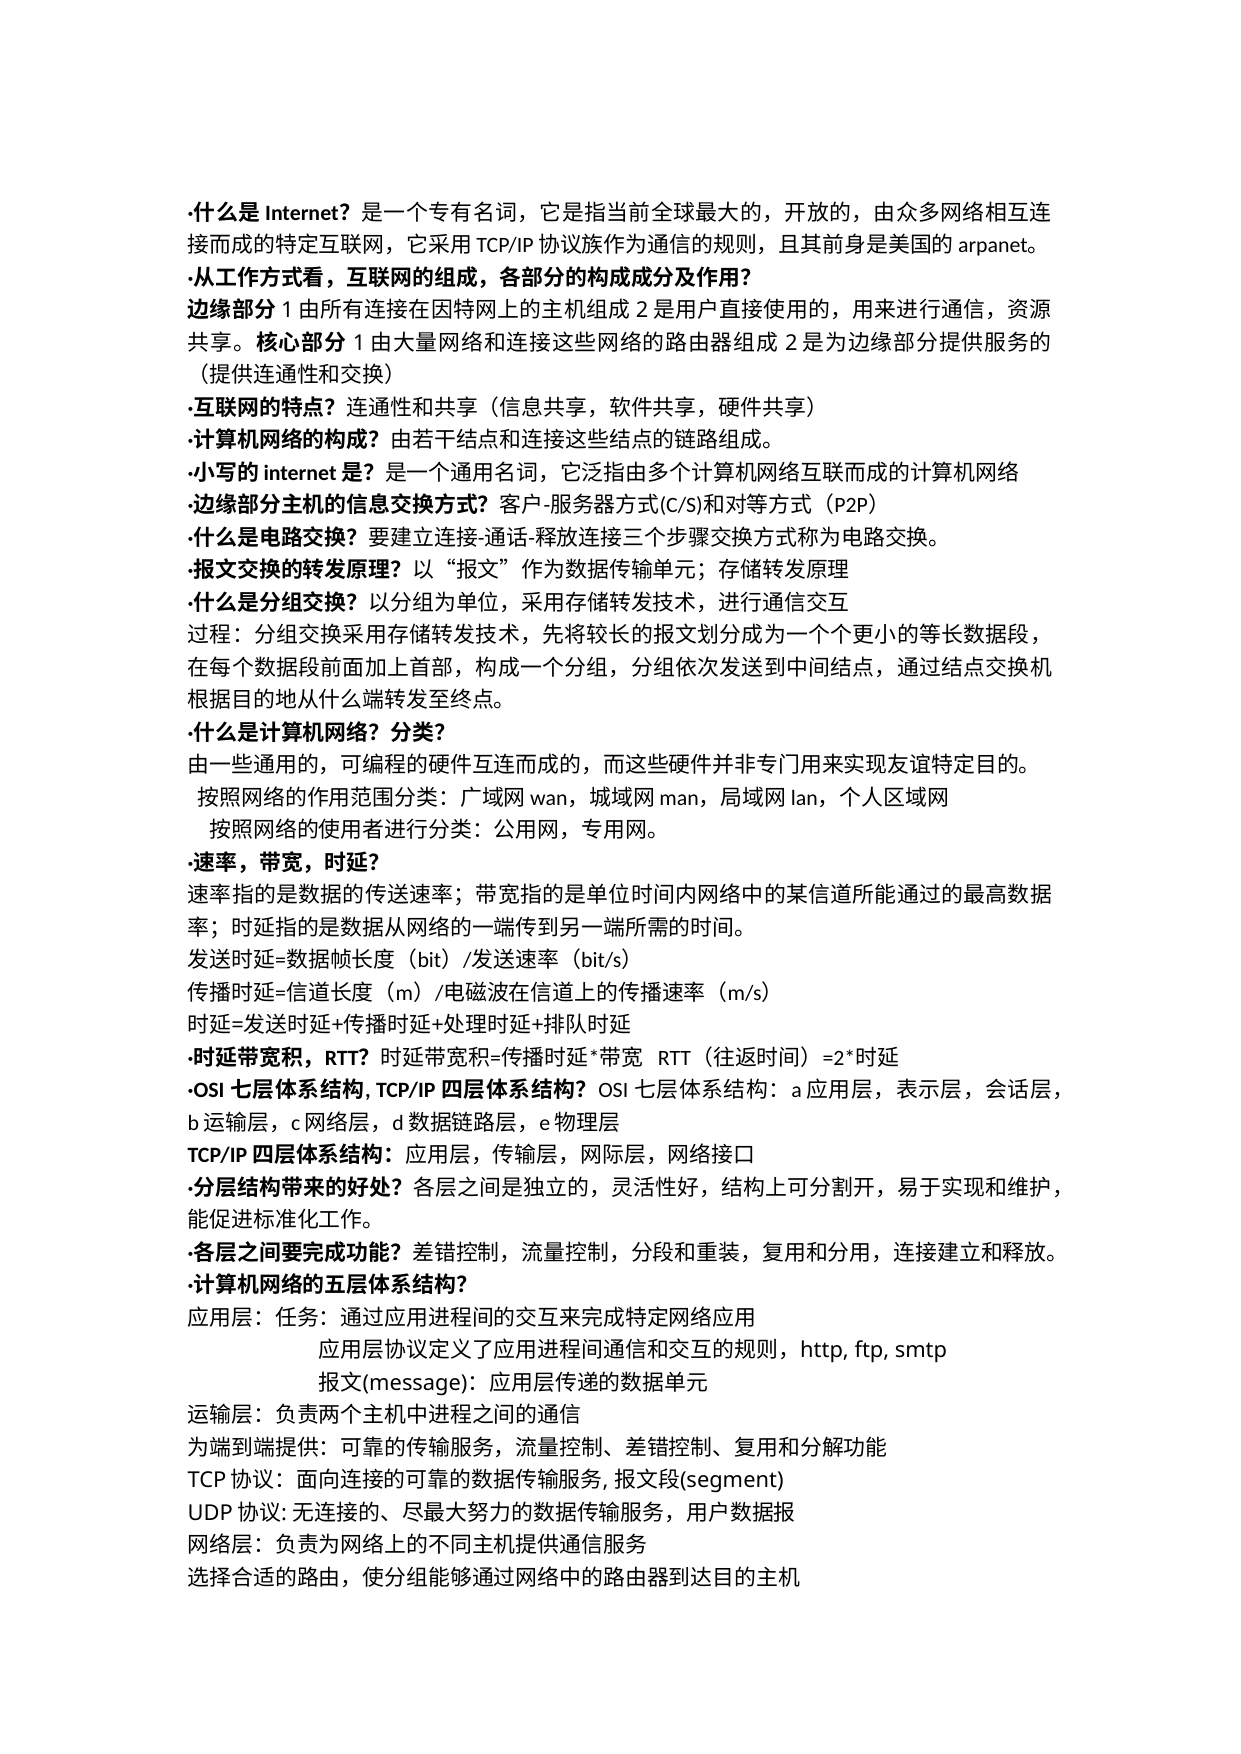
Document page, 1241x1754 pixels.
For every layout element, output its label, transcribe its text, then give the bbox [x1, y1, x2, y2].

text 按照网络的作用范围分类：广域网wan，城域网man，局域网lan，个人区域网 [187, 779, 1053, 812]
text ·什么是分组交换？以分组为单位，采用存储转发技术，进行通信交互 [187, 584, 1053, 617]
text 网络层：负责为网络上的不同主机提供通信服务 [187, 1527, 1053, 1559]
text 应用层：任务：通过应用进程间的交互来完成特定网络应用 [187, 1299, 1053, 1332]
text 选择合适的路由，使分组能够通过网络中的路由器到达目的主机 [187, 1559, 1053, 1592]
text 边缘部分1由所有连接在因特网上的主机组成2是用户直接使用的，用来进行通信，资源共享。核心部分 1由大量网络和连接这些网络的路由器组成2是为边缘部分提供服务的（提供连通性和交换） [187, 292, 1053, 389]
text ·速率，带宽，时延？ [187, 844, 1053, 877]
text ·报文交换的转发原理？以“报文”作为数据传输单元；存储转发原理 [187, 552, 1053, 584]
text TCP/IP 四层体系结构：应用层，传输层，网际层，网络接口 [187, 1137, 1053, 1169]
text ·什么是计算机网络？分类？ [187, 714, 1053, 747]
text 速率指的是数据的传送速率；带宽指的是单位时间内网络中的某信道所能通过的最高数据率；时延指的是数据从网络的一端传到另一端所需的时间。 [187, 877, 1053, 942]
text ·时延带宽积，RTT？时延带宽积=传播时延*带宽 RTT（往返时间）=2*时延 [187, 1039, 1053, 1072]
text ·计算机网络的构成？由若干结点和连接这些结点的链路组成。 [187, 422, 1053, 454]
text 传播时延=信道长度（m）/电磁波在信道上的传播速率（m/s） [187, 974, 1053, 1007]
text 时延=发送时延+传播时延+处理时延+排队时延 [187, 1007, 1053, 1039]
text 应用层协议定义了应用进程间通信和交互的规则，http, ftp, smtp [187, 1332, 1053, 1364]
text ·什么是电路交换？要建立连接-通话-释放连接三个步骤交换方式称为电路交换。 [187, 519, 1053, 552]
text 为端到端提供：可靠的传输服务，流量控制、差错控制、复用和分解功能 [187, 1429, 1053, 1462]
text 报文(message)：应用层传递的数据单元 [187, 1364, 1053, 1397]
text ·边缘部分主机的信息交换方式？客户-服务器方式(C/S)和对等方式（P2P） [187, 487, 1053, 519]
text ·分层结构带来的好处？各层之间是独立的，灵活性好，结构上可分割开，易于实现和维护，能促进标准化工作。 [187, 1169, 1053, 1234]
text ·OSI 七层体系结构, TCP/IP 四层体系结构？OSI 七层体系结构：a应用层，表示层，会话层，b运输层，c网络层，d数据链路层，e物理层 [187, 1072, 1053, 1137]
text 发送时延=数据帧长度（bit）/发送速率（bit/s） [187, 942, 1053, 974]
text ·从工作方式看，互联网的组成，各部分的构成成分及作用？ [187, 259, 1053, 292]
text 由一些通用的，可编程的硬件互连而成的，而这些硬件并非专门用来实现友谊特定目的。 [187, 747, 1053, 779]
text 运输层：负责两个主机中进程之间的通信 [187, 1397, 1053, 1429]
text ·计算机网络的五层体系结构？ [187, 1267, 1053, 1299]
text ·各层之间要完成功能？差错控制，流量控制，分段和重装，复用和分用，连接建立和释放。 [187, 1234, 1053, 1267]
text ·小写的internet是？是一个通用名词，它泛指由多个计算机网络互联而成的计算机网络 [187, 454, 1053, 487]
text 按照网络的使用者进行分类：公用网，专用网。 [187, 812, 1053, 844]
text 过程：分组交换采用存储转发技术，先将较长的报文划分成为一个个更小的等长数据段，在每个数据段前面加上首部，构成一个分组，分组依次发送到中间结点，通过结点交换机根据目的地从什么端转发至终点。 [187, 617, 1053, 714]
text ·什么是Internet？是一个专有名词，它是指当前全球最大的，开放的，由众多网络相互连接而成的特定互联网，它采用TCP/IP协议族作为通信的规则，且其前身是美国的arpanet。 [187, 194, 1053, 259]
text ·互联网的特点？连通性和共享（信息共享，软件共享，硬件共享） [187, 389, 1053, 422]
text TCP协议：面向连接的可靠的数据传输服务, 报文段(segment) [187, 1462, 1053, 1494]
text UDP协议: 无连接的、尽最大努力的数据传输服务，用户数据报 [187, 1494, 1053, 1527]
